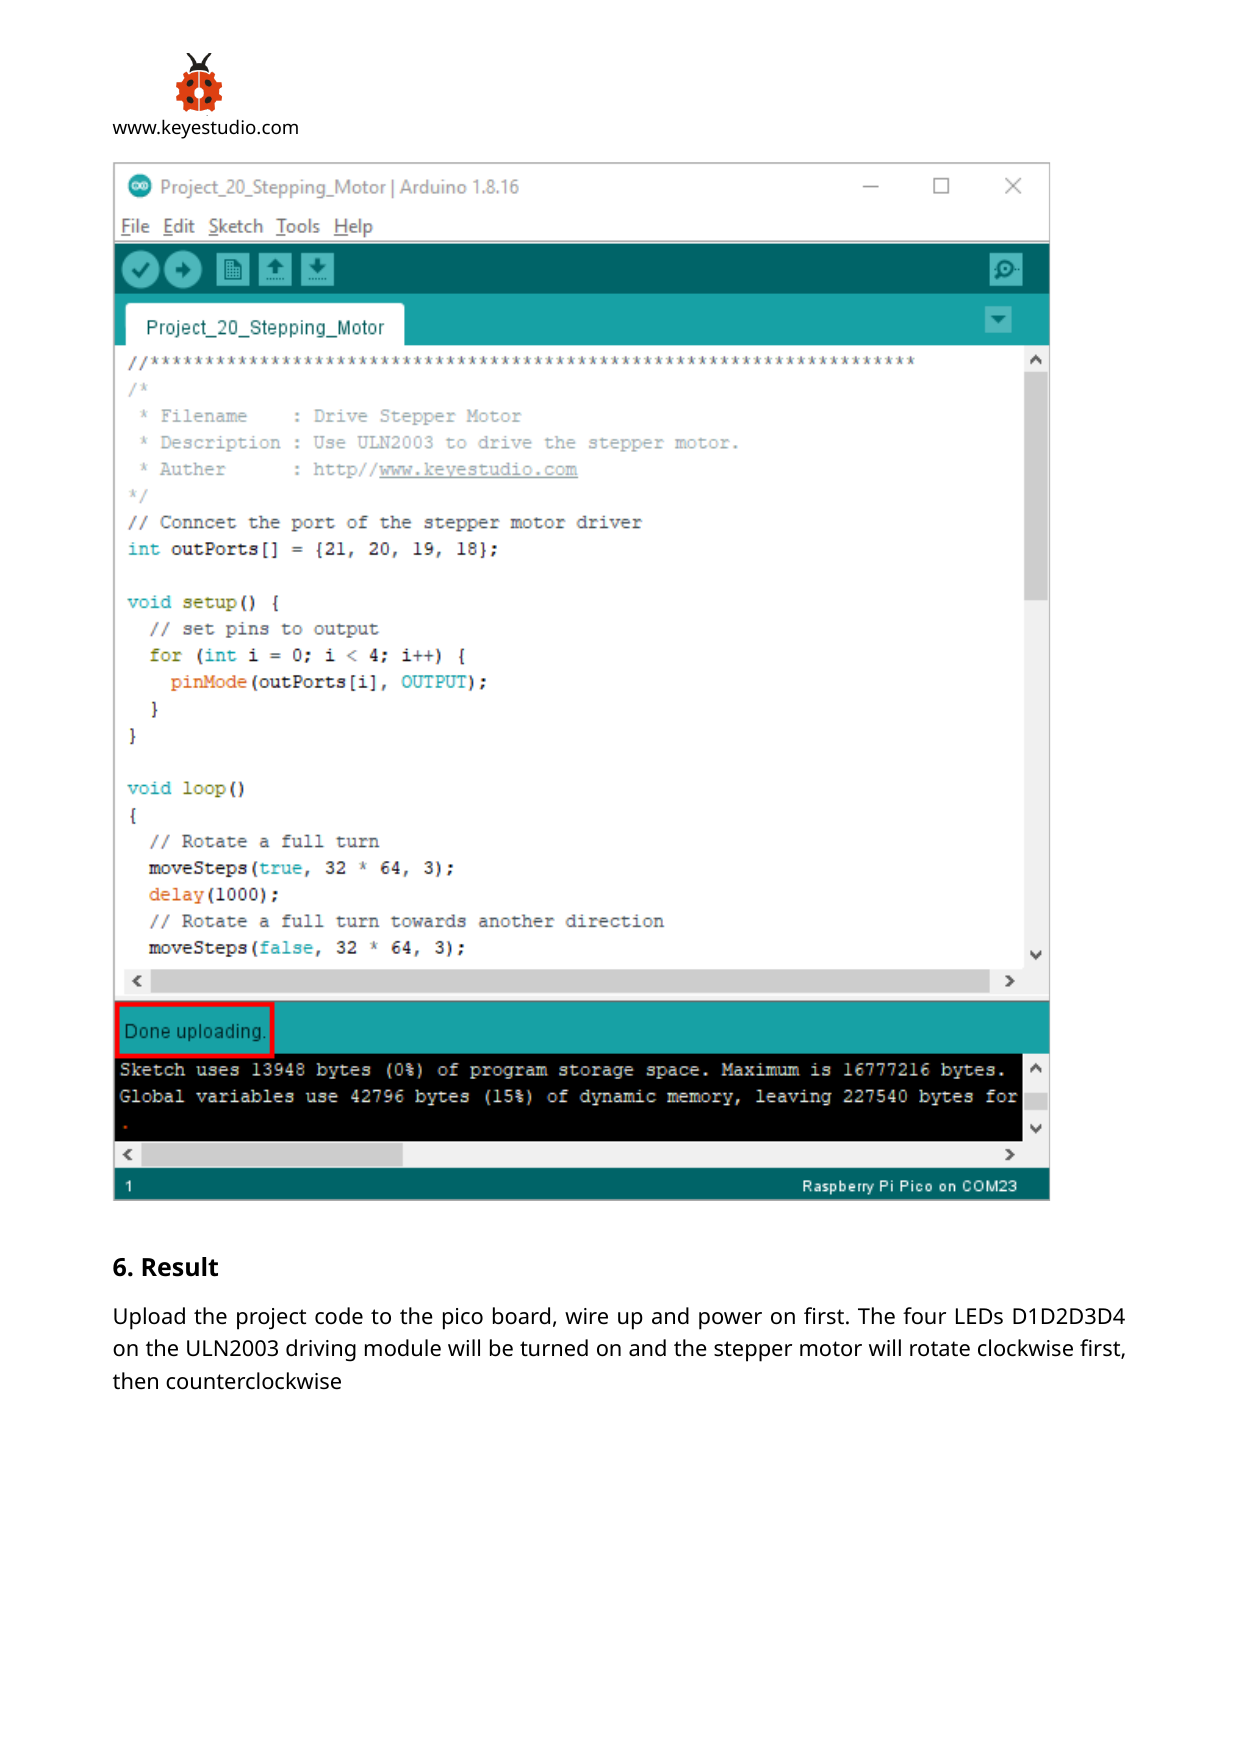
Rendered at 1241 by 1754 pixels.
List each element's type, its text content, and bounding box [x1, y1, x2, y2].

picture [164, 53, 241, 116]
picture [112, 162, 1050, 1201]
text Upload the project code to the pico board, wire up and power on first. The four LEDs D1D2D3D4 on the ULN2003 driving module will be turned on and the stepper motor will rotate clockwise first, then counterclockwise [112, 1299, 1128, 1397]
list 6. Result [112, 1234, 1128, 1299]
